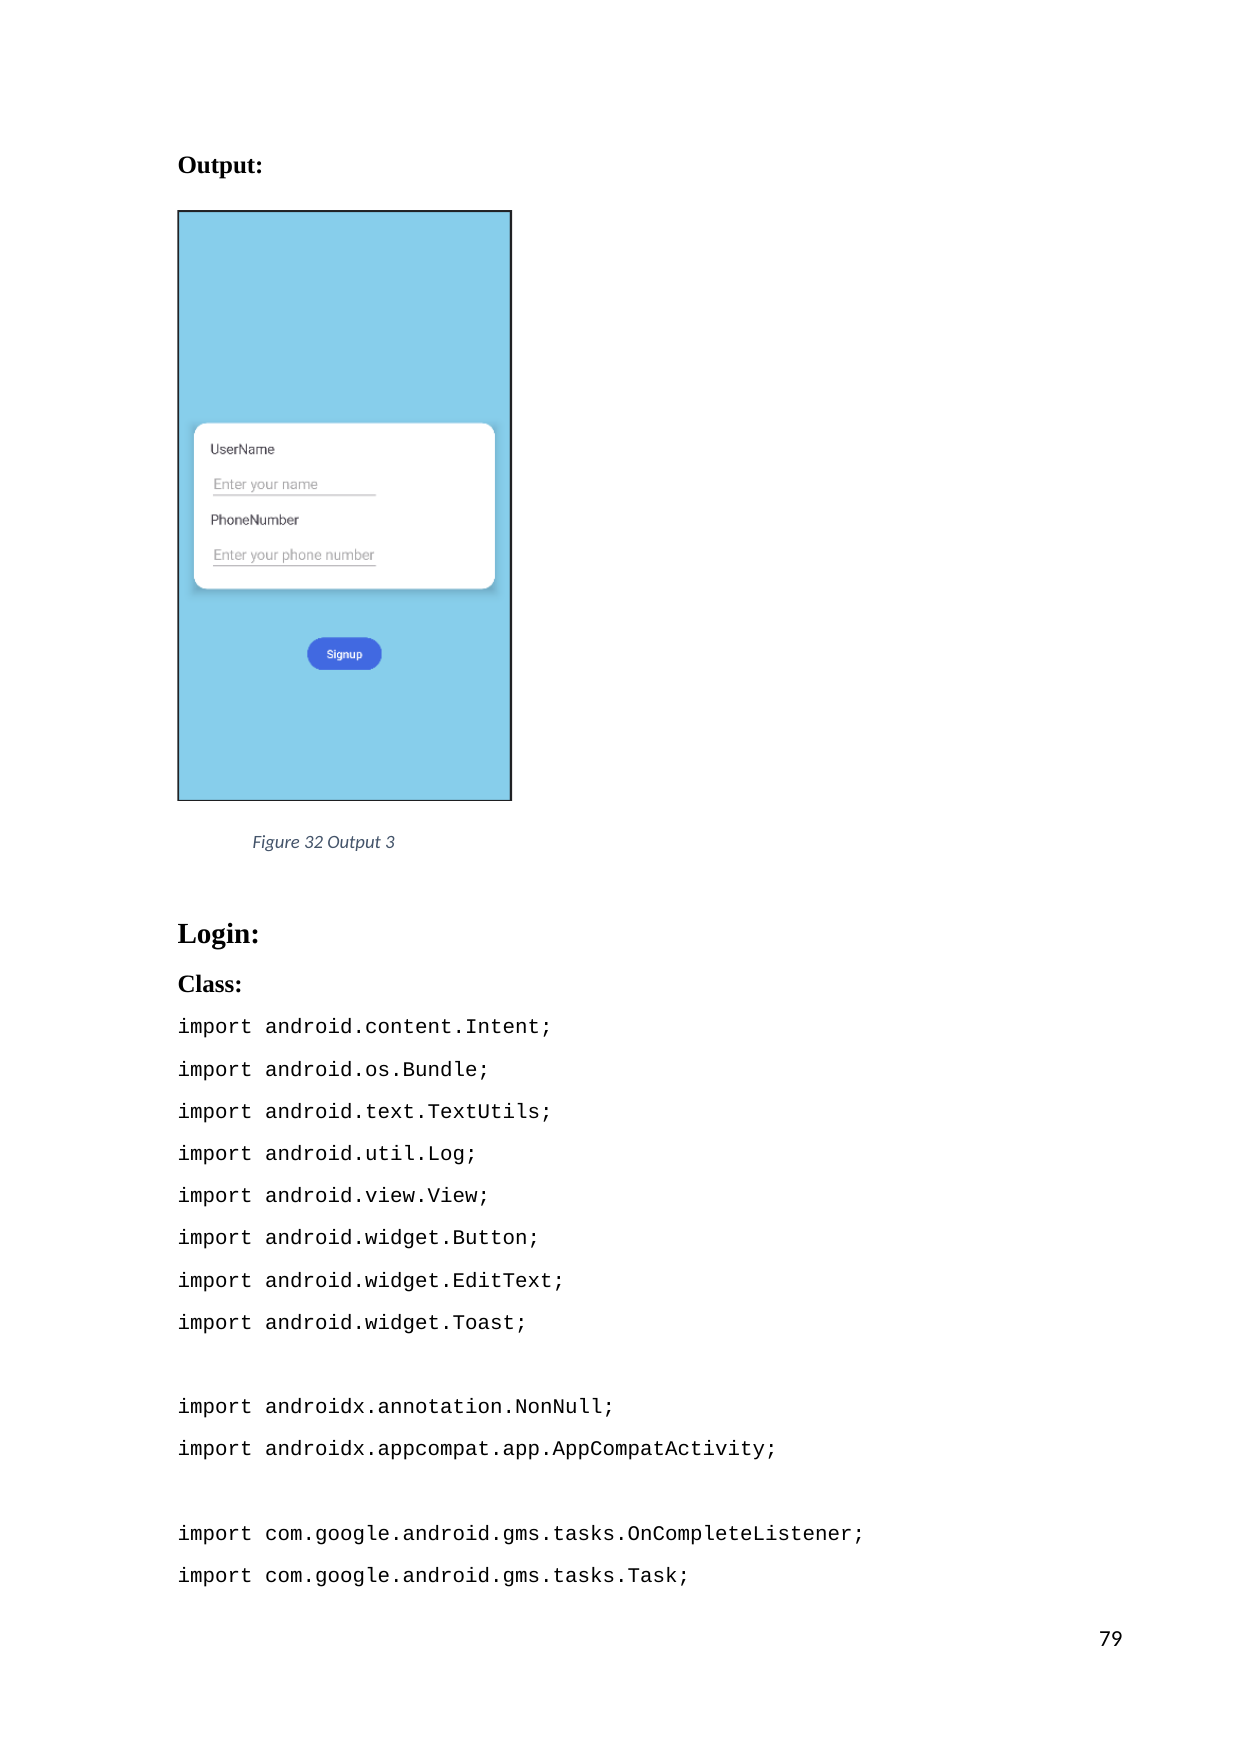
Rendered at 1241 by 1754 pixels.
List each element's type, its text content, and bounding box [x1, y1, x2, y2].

text import android.widget.Toast; [177, 1312, 1122, 1335]
text Output: [177, 150, 1122, 179]
text import android.widget.Button; [177, 1227, 1122, 1251]
text import android.view.View; [177, 1185, 1122, 1209]
text import android.text.TextUtils; [177, 1101, 1122, 1124]
text Class: [177, 969, 1122, 997]
text import androidx.appcompat.app.AppCompatActivity; [177, 1438, 1122, 1462]
text import com.google.android.gms.tasks.Task; [177, 1565, 1122, 1588]
text Login: [177, 916, 1122, 949]
text import androidx.annotation.NonNull; [177, 1396, 1122, 1420]
text import android.util.Log; [177, 1143, 1122, 1167]
text import android.os.Bundle; [177, 1059, 1122, 1082]
text import com.google.android.gms.tasks.OnCompleteListener; [177, 1523, 1122, 1546]
picture [177, 210, 513, 801]
text import android.widget.EditText; [177, 1269, 1122, 1293]
text import android.content.Intent; [177, 1016, 1122, 1040]
